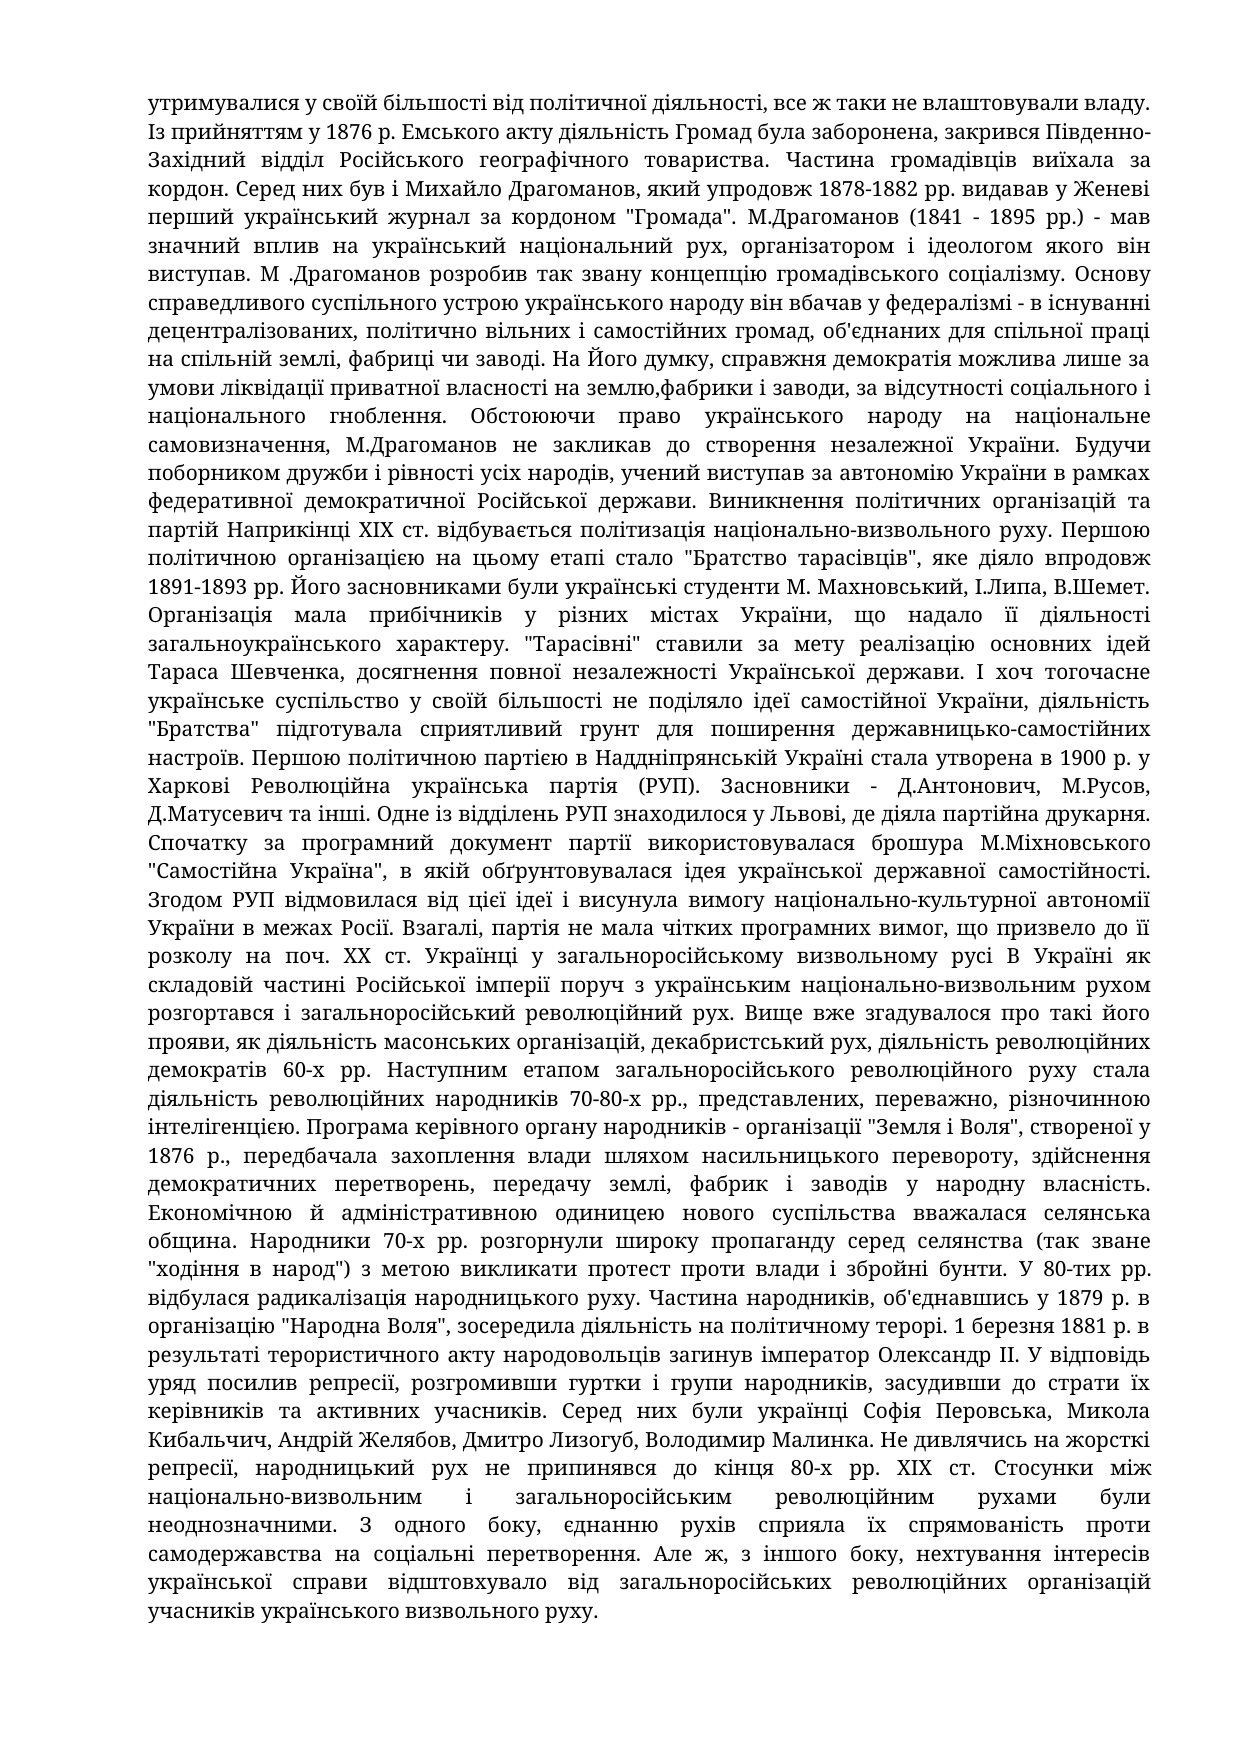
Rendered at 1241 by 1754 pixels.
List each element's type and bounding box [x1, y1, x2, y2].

text [148, 88, 1152, 1624]
